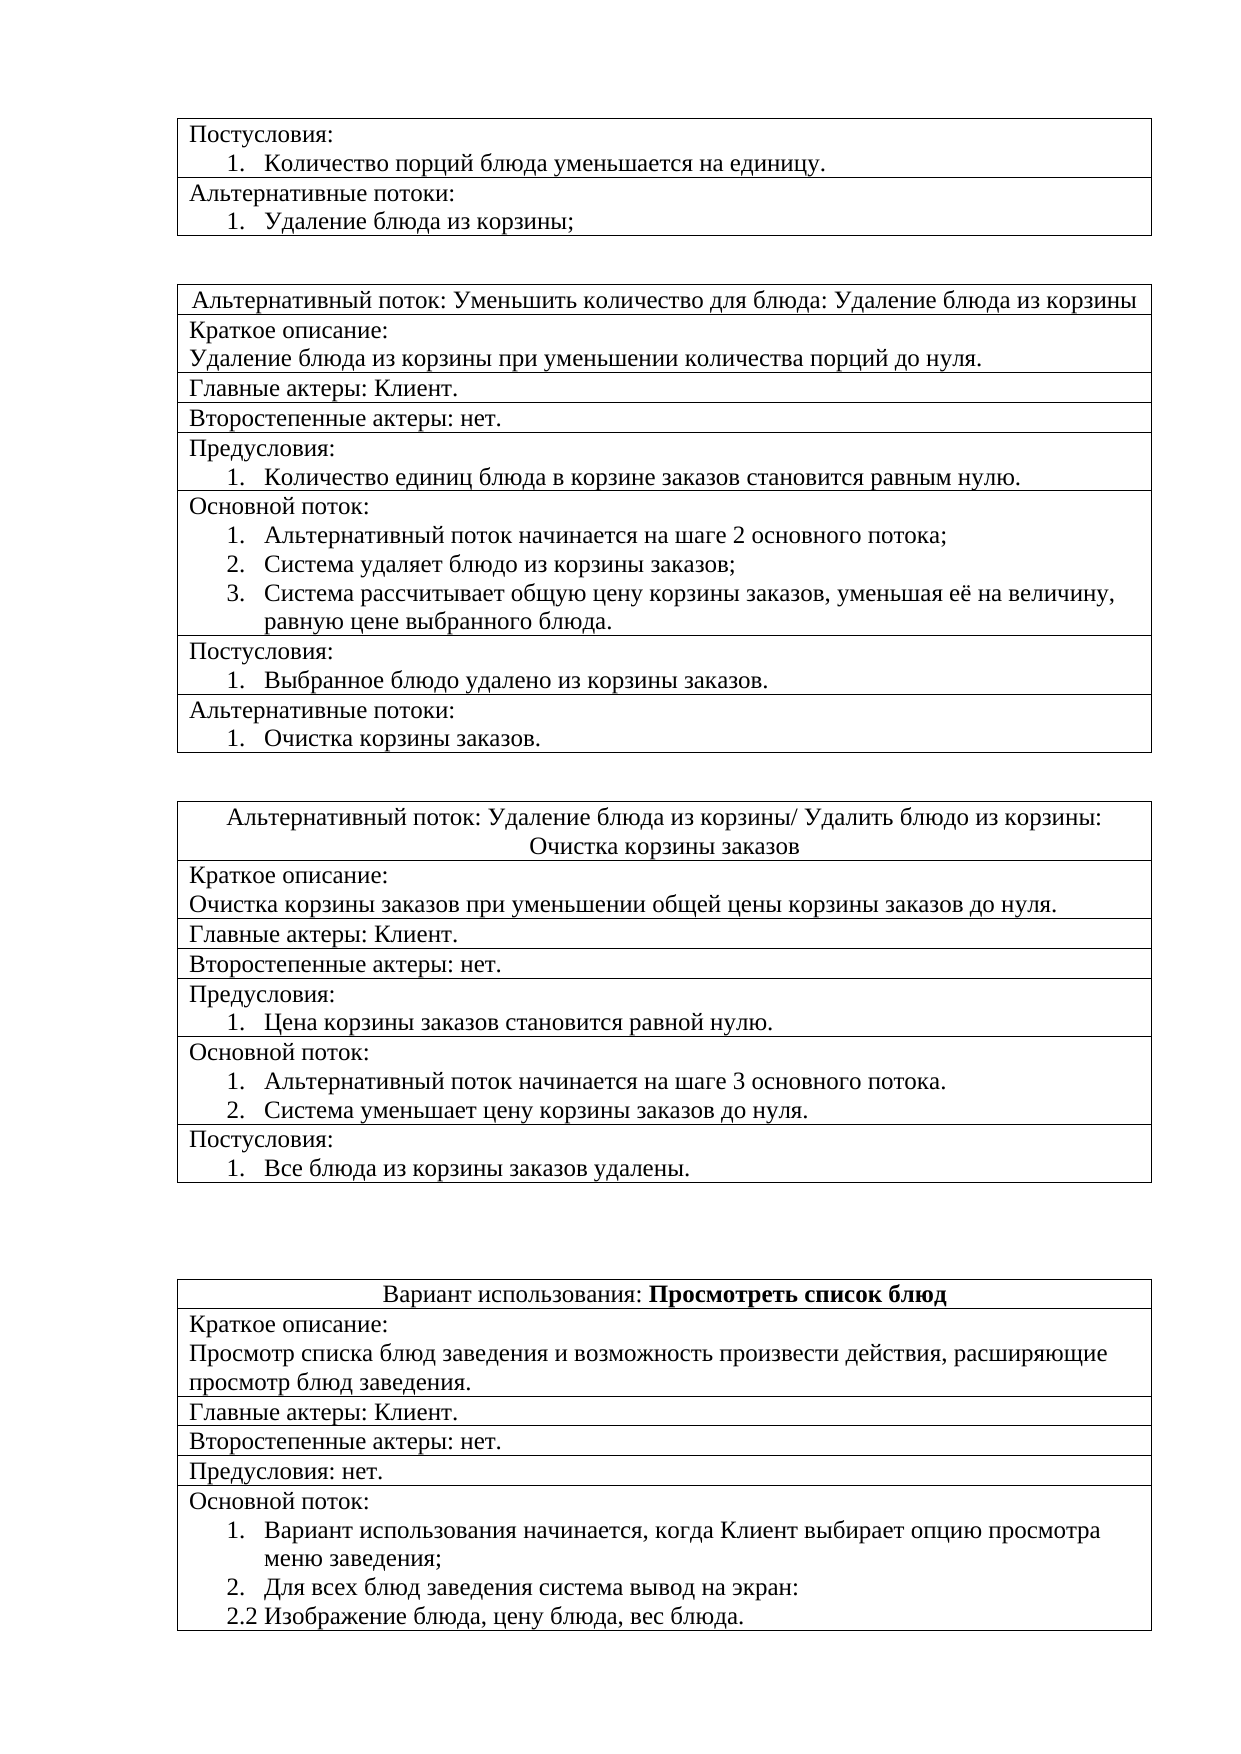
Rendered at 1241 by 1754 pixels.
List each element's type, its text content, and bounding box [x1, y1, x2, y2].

table_cell Главные актеры: Клиент. [178, 919, 1151, 948]
table_cell Постусловия: Выбранное блюдо удалено из корзины заказов. [178, 636, 1151, 694]
table_cell Предусловия: нет. [178, 1456, 1151, 1485]
table_cell Предусловия: Количество единиц блюда в корзине заказов становится равным нулю. [178, 433, 1151, 490]
table_cell Основной поток: Альтернативный поток начинается на шаге 3 основного потока. Система уменьшает цену корзины заказов до нуля. [178, 1037, 1151, 1123]
table_cell Краткое описание: Очистка корзины заказов при уменьшении общей цены корзины заказов до нуля. [178, 861, 1151, 918]
table_cell Предусловия: Цена корзины заказов становится равной нулю. [178, 979, 1151, 1036]
table_cell Краткое описание: Просмотр списка блюд заведения и возможность произвести действия, расширяющие просмотр блюд заведения. [178, 1309, 1151, 1396]
table_cell Постусловия: Количество порций блюда уменьшается на единицу. [178, 119, 1151, 177]
table_header Альтернативный поток: Удаление блюда из корзины/ Удалить блюдо из корзины: Очистка корзины заказов [178, 802, 1151, 859]
table_cell Главные актеры: Клиент. [178, 373, 1151, 402]
table_cell Второстепенные актеры: нет. [178, 403, 1151, 432]
table_cell Второстепенные актеры: нет. [178, 949, 1151, 978]
table_cell Постусловия: Все блюда из корзины заказов удалены. [178, 1125, 1151, 1182]
table_cell Главные актеры: Клиент. [178, 1397, 1151, 1425]
table_cell Альтернативные потоки: Удаление блюда из корзины; [178, 178, 1151, 235]
table_cell Краткое описание: Удаление блюда из корзины при уменьшении количества порций до нуля. [178, 315, 1151, 372]
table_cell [178, 1486, 1151, 1630]
table_cell Альтернативные потоки: Очистка корзины заказов. [178, 695, 1151, 752]
table_cell Второстепенные актеры: нет. [178, 1426, 1151, 1455]
table_header Вариант использования: Просмотреть список блюд [178, 1280, 1151, 1308]
table_cell Основной поток: Альтернативный поток начинается на шаге 2 основного потока; Система удаляет блюдо из корзины заказов; Система рассчитывает общую цену корзины заказов, уменьшая её на величину, равную цене выбранного блюда. [178, 491, 1151, 635]
table_header Альтернативный поток: Уменьшить количество для блюда: Удаление блюда из корзины [178, 285, 1151, 314]
